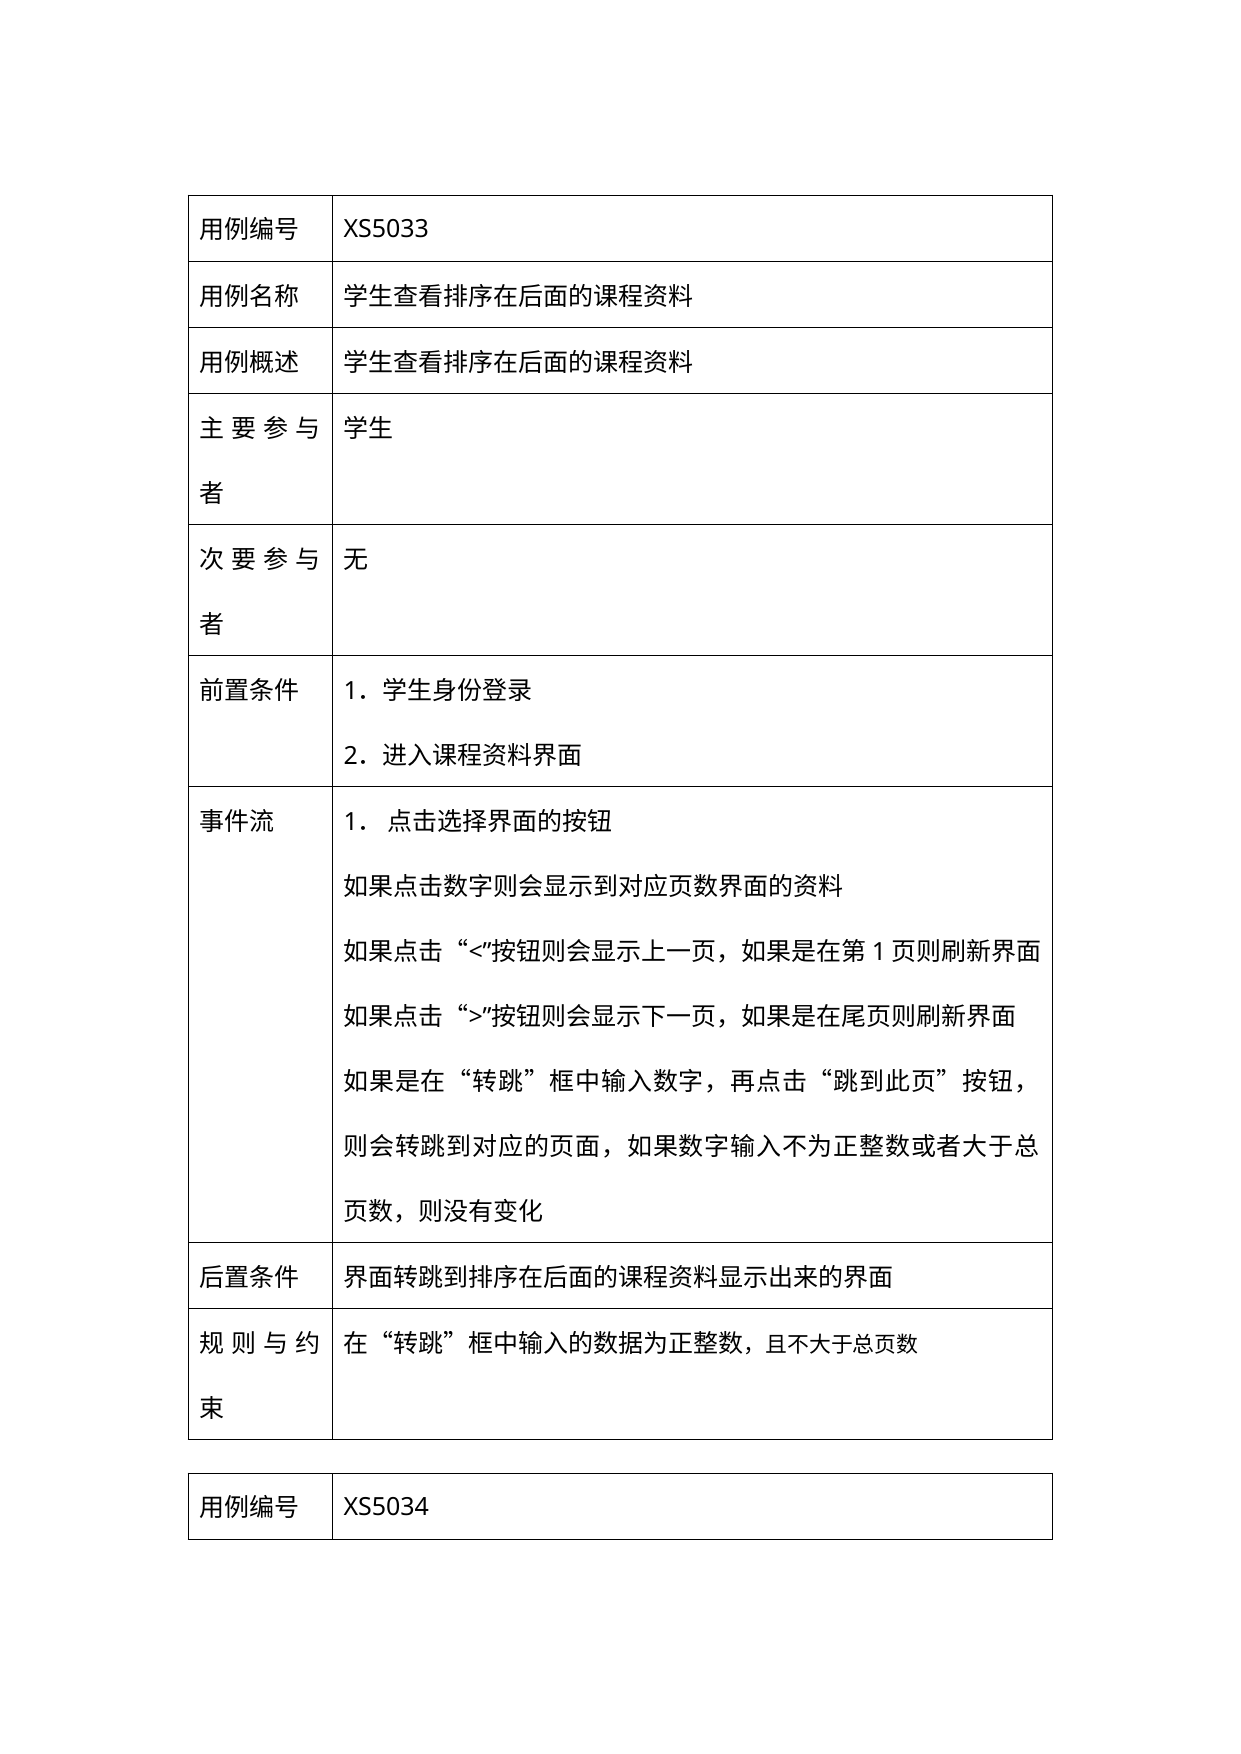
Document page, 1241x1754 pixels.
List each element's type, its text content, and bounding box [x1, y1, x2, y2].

table_cell 主要参与者 [189, 394, 332, 524]
table_header 用例编号 [189, 196, 332, 261]
table_cell 事件流 [189, 787, 332, 1242]
table_cell 界面转跳到排序在后面的课程资料显示出来的界面 [333, 1243, 1052, 1308]
table_cell 用例概述 [189, 328, 332, 393]
table_cell 用例名称 [189, 262, 332, 327]
table_header XS5033 [333, 196, 1052, 261]
table_cell 点击选择界面的按钮 如果点击数字则会显示到对应页数界面的资料 如果点击“<”按钮则会显示上一页，如果是在第1页则刷新界面 如果点击“>”按钮则会显示下一页，如果是在尾页则刷新界面 如果是在“转跳”框中输入数字，再点击“跳到此页”按钮，则会转跳到对应的页面，如果数字输入不为正整数或者大于总页数，则没有变化 [333, 787, 1052, 1242]
table_cell 后置条件 [189, 1243, 332, 1308]
table_header 用例编号 [189, 1474, 332, 1538]
table_cell 学生查看排序在后面的课程资料 [333, 328, 1052, 393]
table_cell 规则与约束 [189, 1309, 332, 1439]
table_header XS5034 [333, 1474, 1052, 1538]
table_cell 无 [333, 525, 1052, 655]
table_cell 前置条件 [189, 656, 332, 786]
table_cell 学生 [333, 394, 1052, 524]
table_cell 次要参与者 [189, 525, 332, 655]
table_cell 在“转跳”框中输入的数据为正整数，且不大于总页数 [333, 1309, 1052, 1439]
table_cell 1．学生身份登录 2．进入课程资料界面 [333, 656, 1052, 786]
table_cell 学生查看排序在后面的课程资料 [333, 262, 1052, 327]
